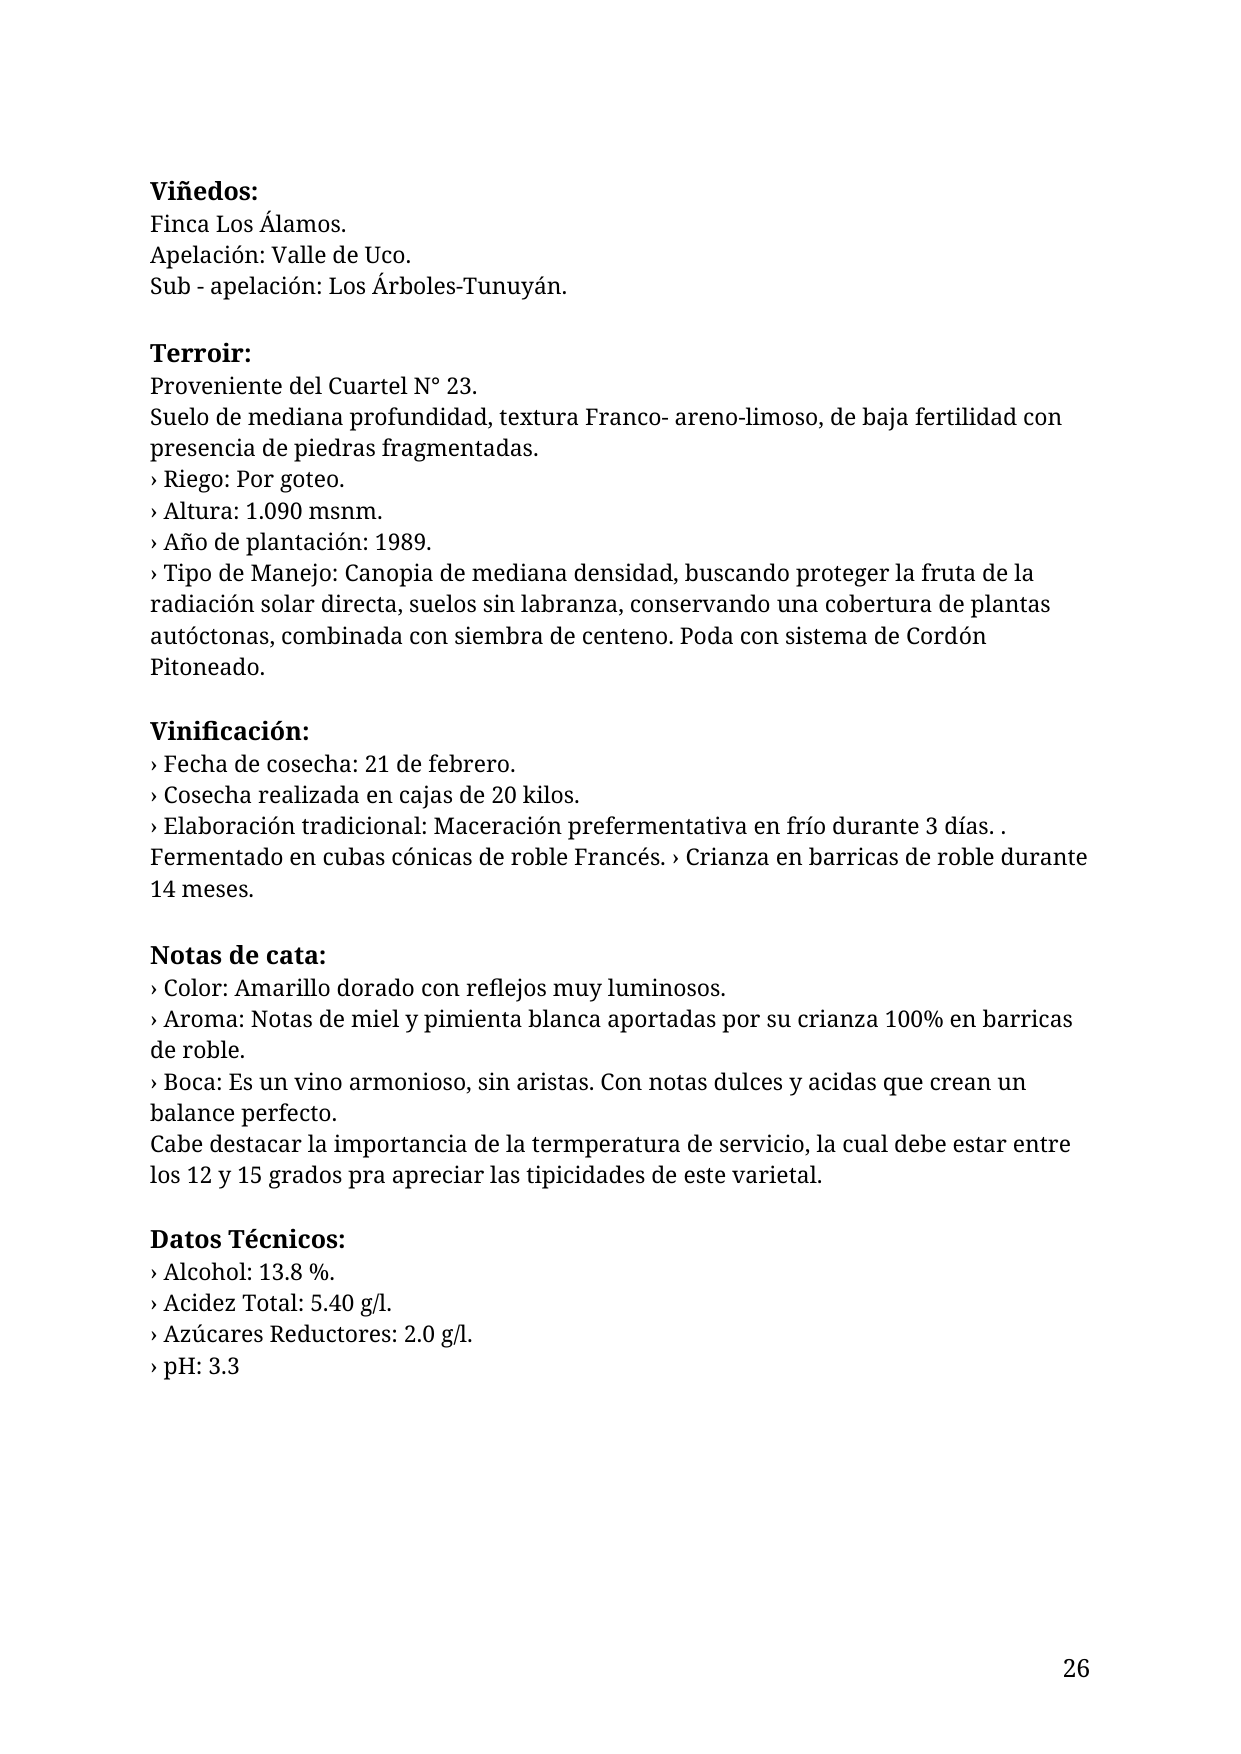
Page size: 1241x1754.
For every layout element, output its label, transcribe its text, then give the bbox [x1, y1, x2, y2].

text Vinificación: [150, 713, 1090, 747]
text › Color: Amarillo dorado con reflejos muy luminosos. › Aroma: Notas de miel y pimienta blanca aportadas por su crianza 100% en barricas de roble. › Boca: Es un vino armonioso, sin aristas. Con notas dulces y acidas que crean un balance perfecto. [150, 972, 1090, 1128]
text Proveniente del Cuartel N° 23. Suelo de mediana profundidad, textura Franco- areno-limoso, de baja fertilidad con presencia de piedras fragmentadas. › Riego: Por goteo. › Altura: 1.090 msnm. › Año de plantación: 1989. › Tipo de Manejo: Canopia de mediana densidad, buscando proteger la fruta de la radiación solar directa, suelos sin labranza, conservando una cobertura de plantas autóctonas, combinada con siembra de centeno. Poda con sistema de Cordón Pitoneado. [150, 370, 1090, 682]
text Finca Los Álamos. Apelación: Valle de Uco. Sub - apelación: Los Árboles-Tunuyán. [150, 208, 1090, 302]
text Viñedos: [150, 174, 1090, 208]
text Datos Técnicos: [150, 1222, 1090, 1256]
text › pH: 3.3 [150, 1350, 1090, 1381]
text Terroir: [150, 336, 1090, 370]
text Cabe destacar la importancia de la termperatura de servicio, la cual debe estar entre los 12 y 15 grados pra apreciar las tipicidades de este varietal. [150, 1128, 1090, 1191]
text › Fecha de cosecha: 21 de febrero. › Cosecha realizada en cajas de 20 kilos. › Elaboración tradicional: Maceración prefermentativa en frío durante 3 días. . Fermentado en cubas cónicas de roble Francés. › Crianza en barricas de roble durante 14 meses. [150, 747, 1090, 904]
text › Alcohol: 13.8 %. › Acidez Total: 5.40 g/l. › Azúcares Reductores: 2.0 g/l. [150, 1256, 1090, 1350]
text Notas de cata: [150, 938, 1090, 972]
